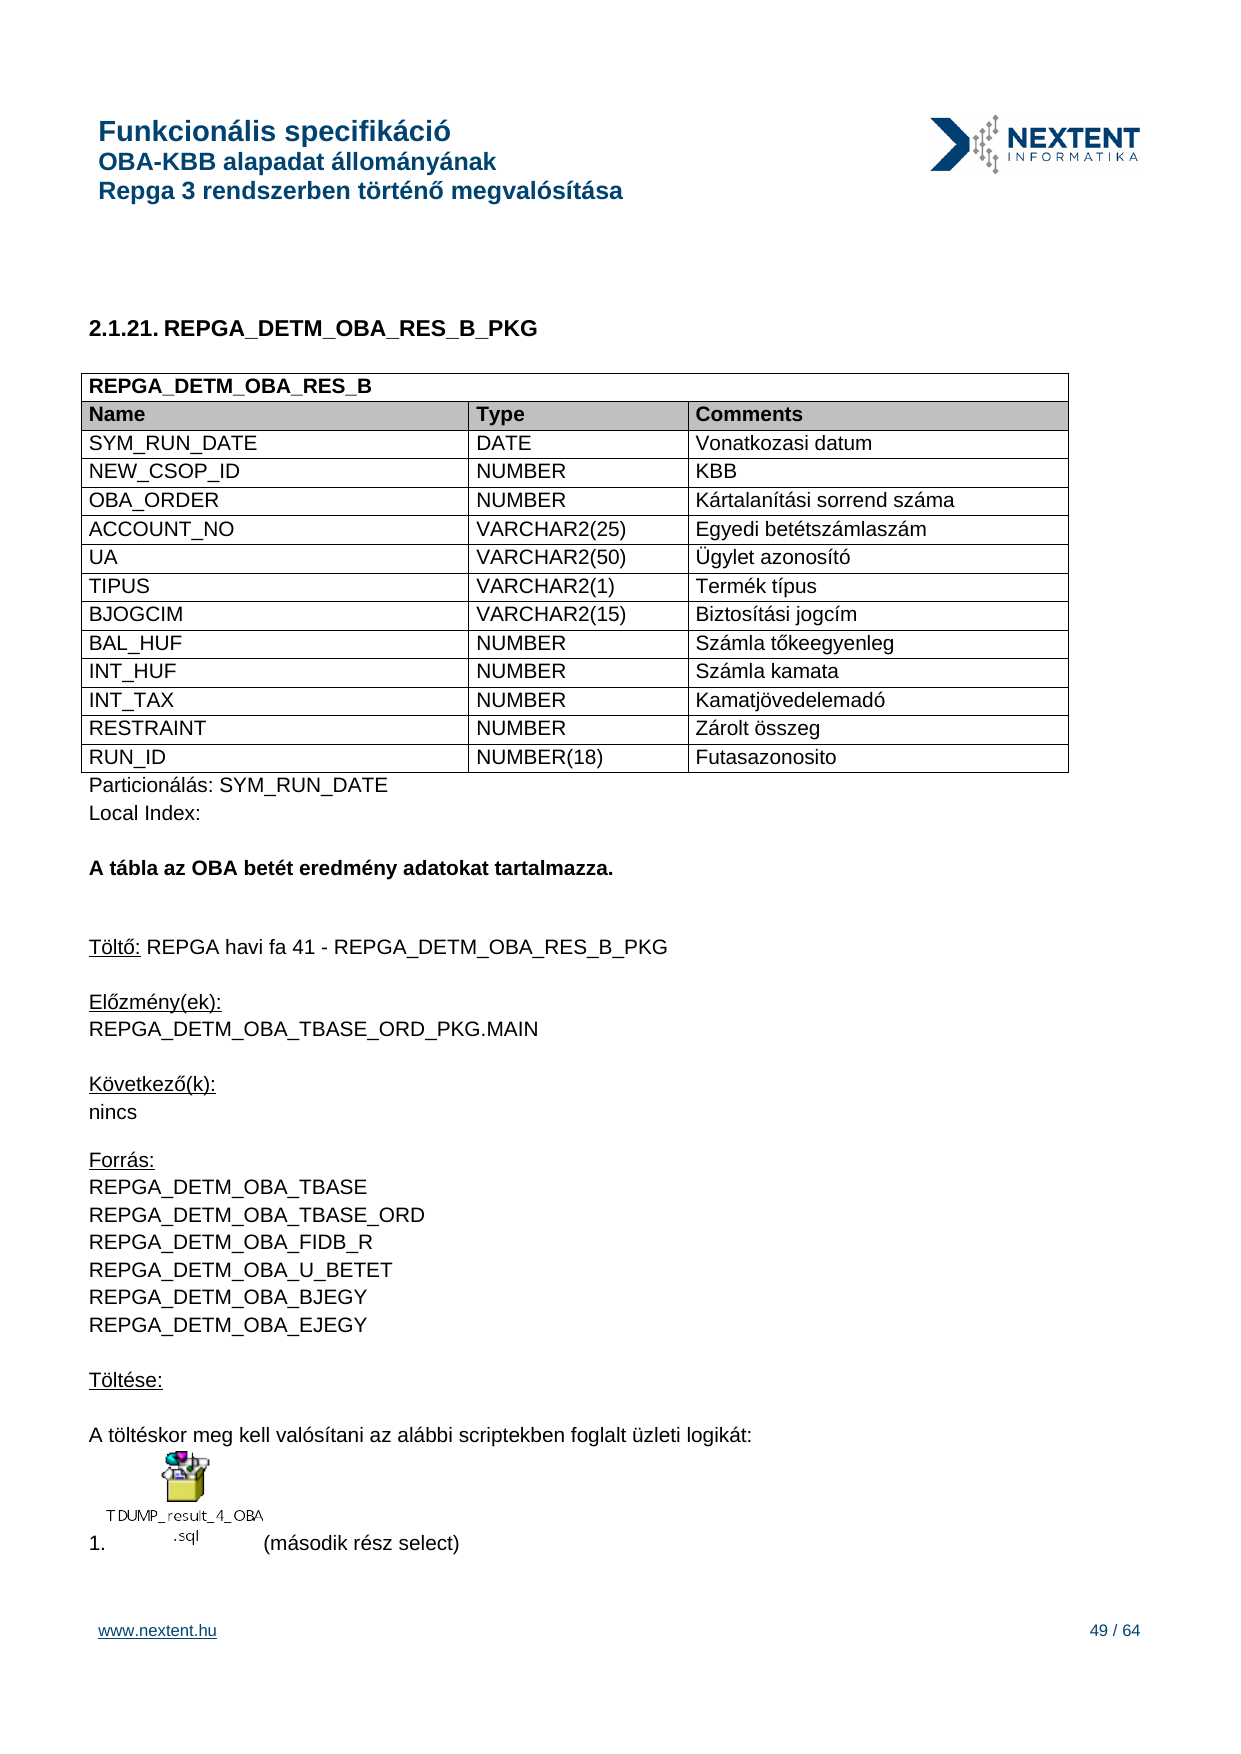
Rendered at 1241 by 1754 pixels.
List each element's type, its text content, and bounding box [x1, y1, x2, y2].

table_cell ua [82, 545, 468, 572]
table_cell Futasazonosito [689, 745, 1068, 772]
table_cell Comments [689, 402, 1068, 430]
table_cell NUMBER [469, 459, 688, 487]
table_cell bjogcim [82, 602, 468, 629]
table_cell NUMBER [469, 659, 688, 687]
text REPGA_DETM_OBA_U_BETET [88, 1258, 1152, 1282]
text Local Index: [88, 801, 1152, 825]
table_cell Kártalanítási sorrend száma [689, 488, 1068, 515]
table_cell Termék típus [689, 574, 1068, 601]
table_cell Vonatkozasi datum [689, 431, 1068, 458]
table_cell RUN_ID [82, 745, 468, 772]
table_cell VARCHAR2(1) [469, 574, 688, 601]
text Töltése: [88, 1368, 1152, 1392]
table_cell Zárolt összeg [689, 716, 1068, 744]
table_cell Ügylet azonosító [689, 545, 1068, 572]
table_cell NUMBER(18) [469, 745, 688, 772]
text REPGA_DETM_OBA_TBASE_ORD_PKG.MAIN [88, 1017, 1152, 1041]
text Töltő: REPGA havi fa 41 - REPGA_DETM_OBA_RES_B_PKG [88, 935, 1152, 959]
text Következő(k): [88, 1072, 1152, 1096]
table_cell Egyedi betétszámlaszám [689, 516, 1068, 544]
table_cell tipus [82, 574, 468, 601]
table_cell DATE [469, 431, 688, 458]
table_cell NUMBER [469, 688, 688, 715]
table_cell Számla tőkeegyenleg [689, 631, 1068, 658]
table_cell VARCHAR2(25) [469, 516, 688, 544]
table_cell bal_huf [82, 631, 468, 658]
table_cell Type [469, 402, 688, 430]
table_cell NUMBER [469, 488, 688, 515]
table_cell OBA_ORDER [82, 488, 468, 515]
table_cell int_tax [82, 688, 468, 715]
text Előzmény(ek): [88, 990, 1152, 1014]
table_cell NUMBER [469, 631, 688, 658]
text 1.(második rész select) [88, 1450, 1152, 1555]
text A töltéskor meg kell valósítani az alábbi scriptekben foglalt üzleti logikát: [88, 1423, 1152, 1447]
table_cell VARCHAR2(15) [469, 602, 688, 629]
text nincs [88, 1100, 1152, 1124]
text REPGA_DETM_OBA_TBASE [88, 1175, 1152, 1199]
text REPGA_DETM_OBA_EJEGY [88, 1313, 1152, 1337]
text A tábla az OBA betét eredmény adatokat tartalmazza. [88, 856, 1152, 880]
table_cell Kamatjövedelemadó [689, 688, 1068, 715]
table_header REPGA_DETM_OBA_RES_B [82, 374, 1068, 401]
table_cell Name [82, 402, 468, 430]
table_cell VARCHAR2(50) [469, 545, 688, 572]
subtitle REPGA_DETM_OBA_RES_B_PKG [88, 314, 1152, 341]
picture [929, 113, 1141, 175]
table_cell KBB [689, 459, 1068, 487]
table_cell ACCOUNT_NO [82, 516, 468, 544]
text REPGA_DETM_OBA_BJEGY [88, 1285, 1152, 1309]
table_cell restraint [82, 716, 468, 744]
table_cell NUMBER [469, 716, 688, 744]
text REPGA_DETM_OBA_FIDB_R [88, 1230, 1152, 1254]
table_cell int_huf [82, 659, 468, 687]
table_cell new_csop_id [82, 459, 468, 487]
text Particionálás: SYM_RUN_DATE [88, 773, 1152, 797]
table_cell Biztosítási jogcím [689, 602, 1068, 629]
text REPGA_DETM_OBA_TBASE_ORD [88, 1203, 1152, 1227]
table_cell Számla kamata [689, 659, 1068, 687]
table_cell SYM_RUN_DATE [82, 431, 468, 458]
text Forrás: [88, 1148, 1152, 1172]
